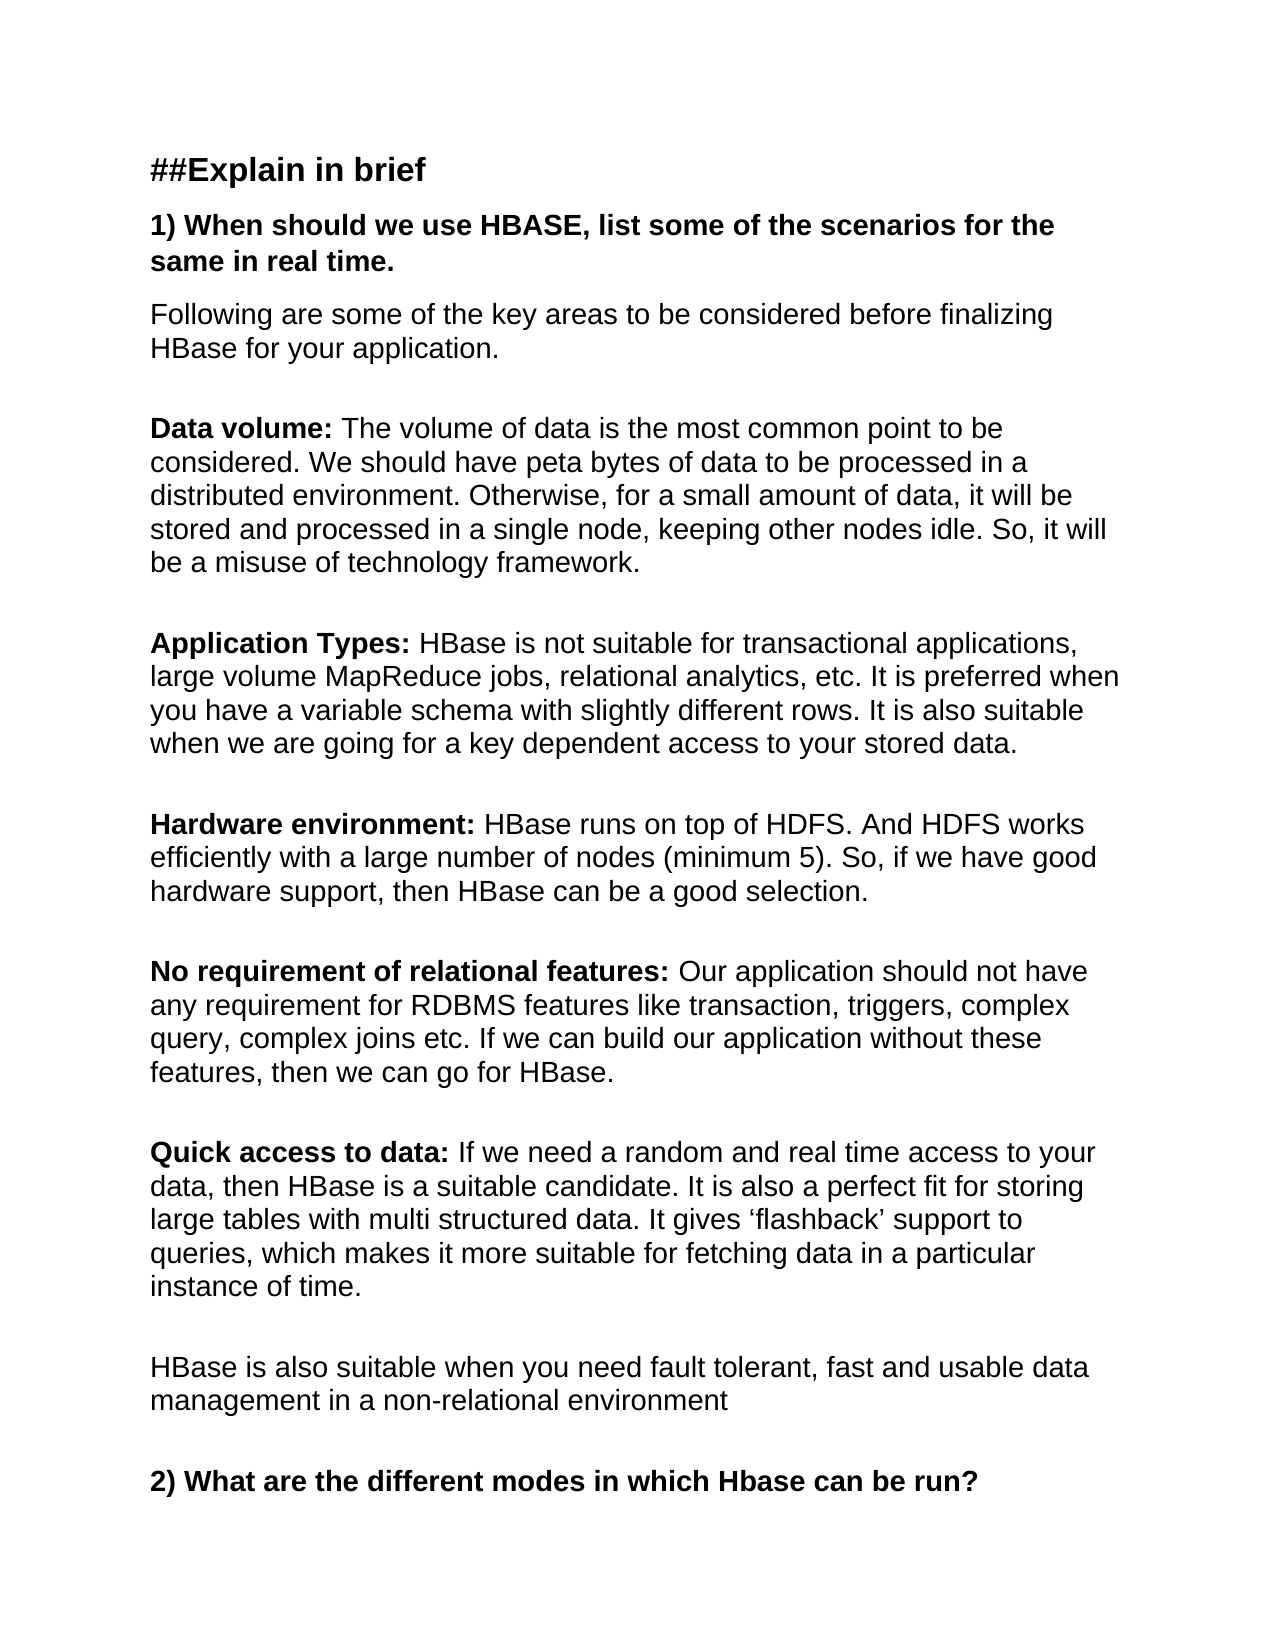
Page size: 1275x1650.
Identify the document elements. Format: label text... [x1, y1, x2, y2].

text Following are some of the key areas to be considered before finalizing HBase for your application. [150, 297, 1125, 364]
text Quick access to data: If we need a random and real time access to your data, then HBase is a suitable candidate. It is also a perfect fit for storing large tables with multi structured data. It gives ‘flashback’ support to queries, which makes it more suitable for fetching data in a particular instance of time. [150, 1135, 1125, 1303]
text Hardware environment: HBase runs on top of HDFS. And HDFS works efficiently with a large number of nodes (minimum 5). So, if we have good hardware support, then HBase can be a good selection. [150, 807, 1125, 907]
text No requirement of relational features: Our application should not have any requirement for RDBMS features like transaction, triggers, complex query, complex joins etc. If we can build our application without these features, then we can go for HBase. [150, 954, 1125, 1088]
text Application Types: HBase is not suitable for transactional applications, large volume MapReduce jobs, relational analytics, etc. It is preferred when you have a variable schema with slightly different rows. It is also suitable when we are going for a key dependent access to your stored data. [150, 626, 1125, 760]
text HBase is also suitable when you need fault tolerant, fast and usable data management in a non-relational environment [729, 1350, 1125, 1417]
text Data volume: The volume of data is the most common point to be considered. We should have peta bytes of data to be processed in a distributed environment. Otherwise, for a small amount of data, it will be stored and processed in a single node, keeping other nodes idle. So, it will be a misuse of technology framework. [150, 411, 1125, 579]
text 1) When should we use HBASE, list some of the scenarios for the same in real time. [150, 208, 1125, 278]
text 2) What are the different modes in which Hbase can be run? [150, 1464, 1125, 1497]
text ##Explain in brief [150, 150, 1125, 188]
